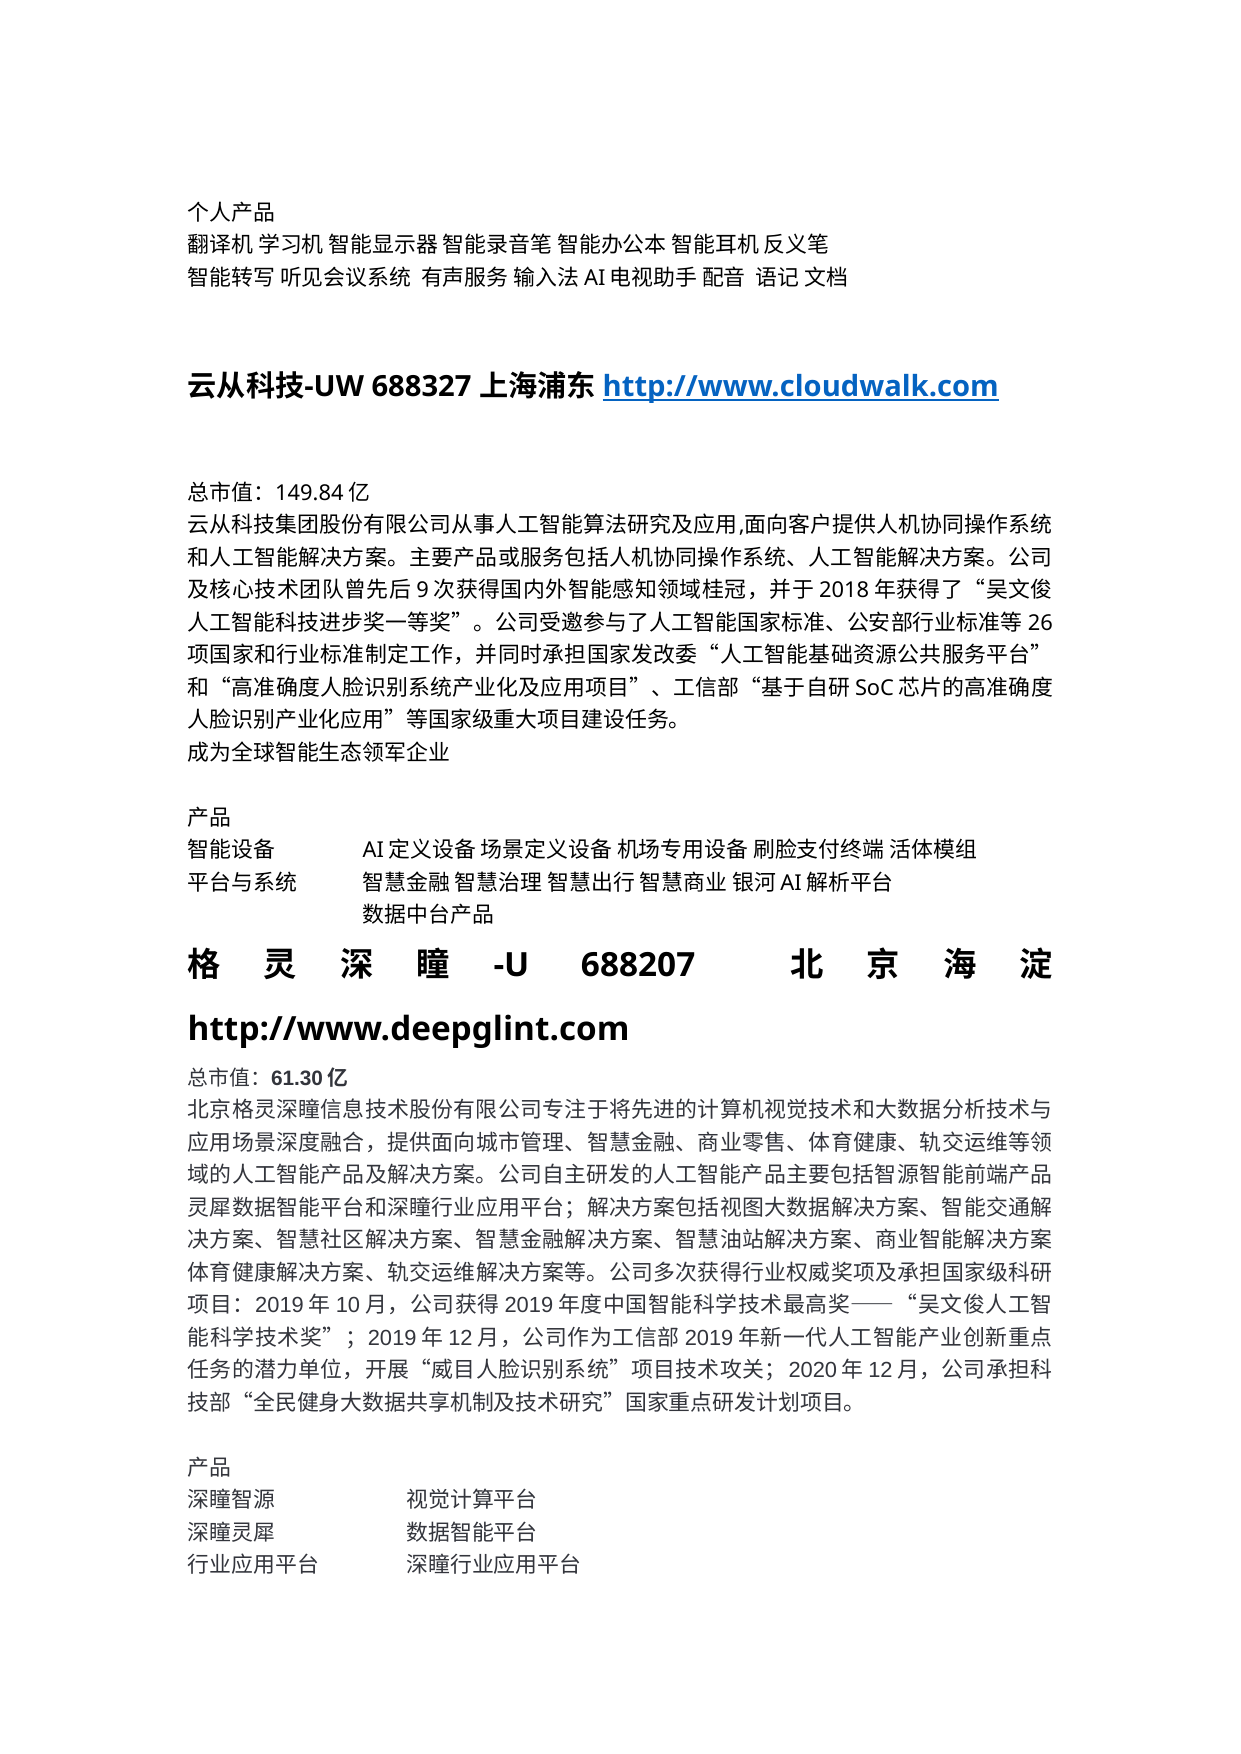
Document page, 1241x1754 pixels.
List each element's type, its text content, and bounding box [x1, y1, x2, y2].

text 个人产品 [187, 194, 1053, 227]
text 产品 [187, 1449, 1053, 1482]
text 智能设备 AI定义设备 场景定义设备 机场专用设备 刷脸支付终端 活体模组 [187, 832, 1053, 864]
text 云从科技集团股份有限公司从事人工智能算法研究及应用,面向客户提供人机协同操作系统和人工智能解决方案。主要产品或服务包括人机协同操作系统、人工智能解决方案。公司及核心技术团队曾先后9次获得国内外智能感知领域桂冠，并于2018年获得了“吴文俊人工智能科技进步奖一等奖”。公司受邀参与了人工智能国家标准、公安部行业标准等26项国家和行业标准制定工作，并同时承担国家发改委“人工智能基础资源公共服务平台”和“高准确度人脸识别系统产业化及应用项目”、工信部“基于自研SoC芯片的高准确度人脸识别产业化应用”等国家级重大项目建设任务。 [187, 507, 1053, 734]
text 数据中台产品 [187, 897, 1053, 929]
text 平台与系统 智慧金融 智慧治理 智慧出行 智慧商业 银河AI解析平台 [187, 864, 1053, 897]
text 产品 [187, 799, 1053, 832]
subtitle 云从科技-UW 688327 上海浦东 http://www.cloudwalk.com [187, 352, 1053, 417]
text 北京格灵深瞳信息技术股份有限公司专注于将先进的计算机视觉技术和大数据分析技术与应用场景深度融合，提供面向城市管理、智慧金融、商业零售、体育健康、轨交运维等领域的人工智能产品及解决方案。公司自主研发的人工智能产品主要包括智源智能前端产品、灵犀数据智能平台和深瞳行业应用平台；解决方案包括视图大数据解决方案、智能交通解决方案、智慧社区解决方案、智慧金融解决方案、智慧油站解决方案、商业智能解决方案、体育健康解决方案、轨交运维解决方案等。公司多次获得行业权威奖项及承担国家级科研项目：2019年10月，公司获得2019年度中国智能科学技术最高奖——“吴文俊人工智能科学技术奖”；2019年12月，公司作为工信部2019年新一代人工智能产业创新重点任务的潜力单位，开展“威目人脸识别系统”项目技术攻关；2020年12月，公司承担科技部“全民健身大数据共享机制及技术研究”国家重点研发计划项目。 [187, 1092, 1053, 1417]
text 深瞳灵犀 数据智能平台 [187, 1514, 1053, 1547]
text 总市值：149.84亿 [187, 474, 1053, 507]
text 翻译机 学习机 智能显示器 智能录音笔 智能办公本 智能耳机 反义笔 [187, 227, 1053, 259]
text 行业应用平台 深瞳行业应用平台 [187, 1547, 1053, 1579]
text 格灵深瞳-U 688207 北京海淀 http://www.deepglint.com 总市值：61.30亿 [187, 929, 1053, 1092]
text 深瞳智源 视觉计算平台 [187, 1482, 1053, 1514]
text 成为全球智能生态领军企业 [187, 734, 1053, 767]
text 智能转写 听见会议系统 有声服务 输入法 AI电视助手 配音 语记 文档 [187, 259, 1053, 292]
